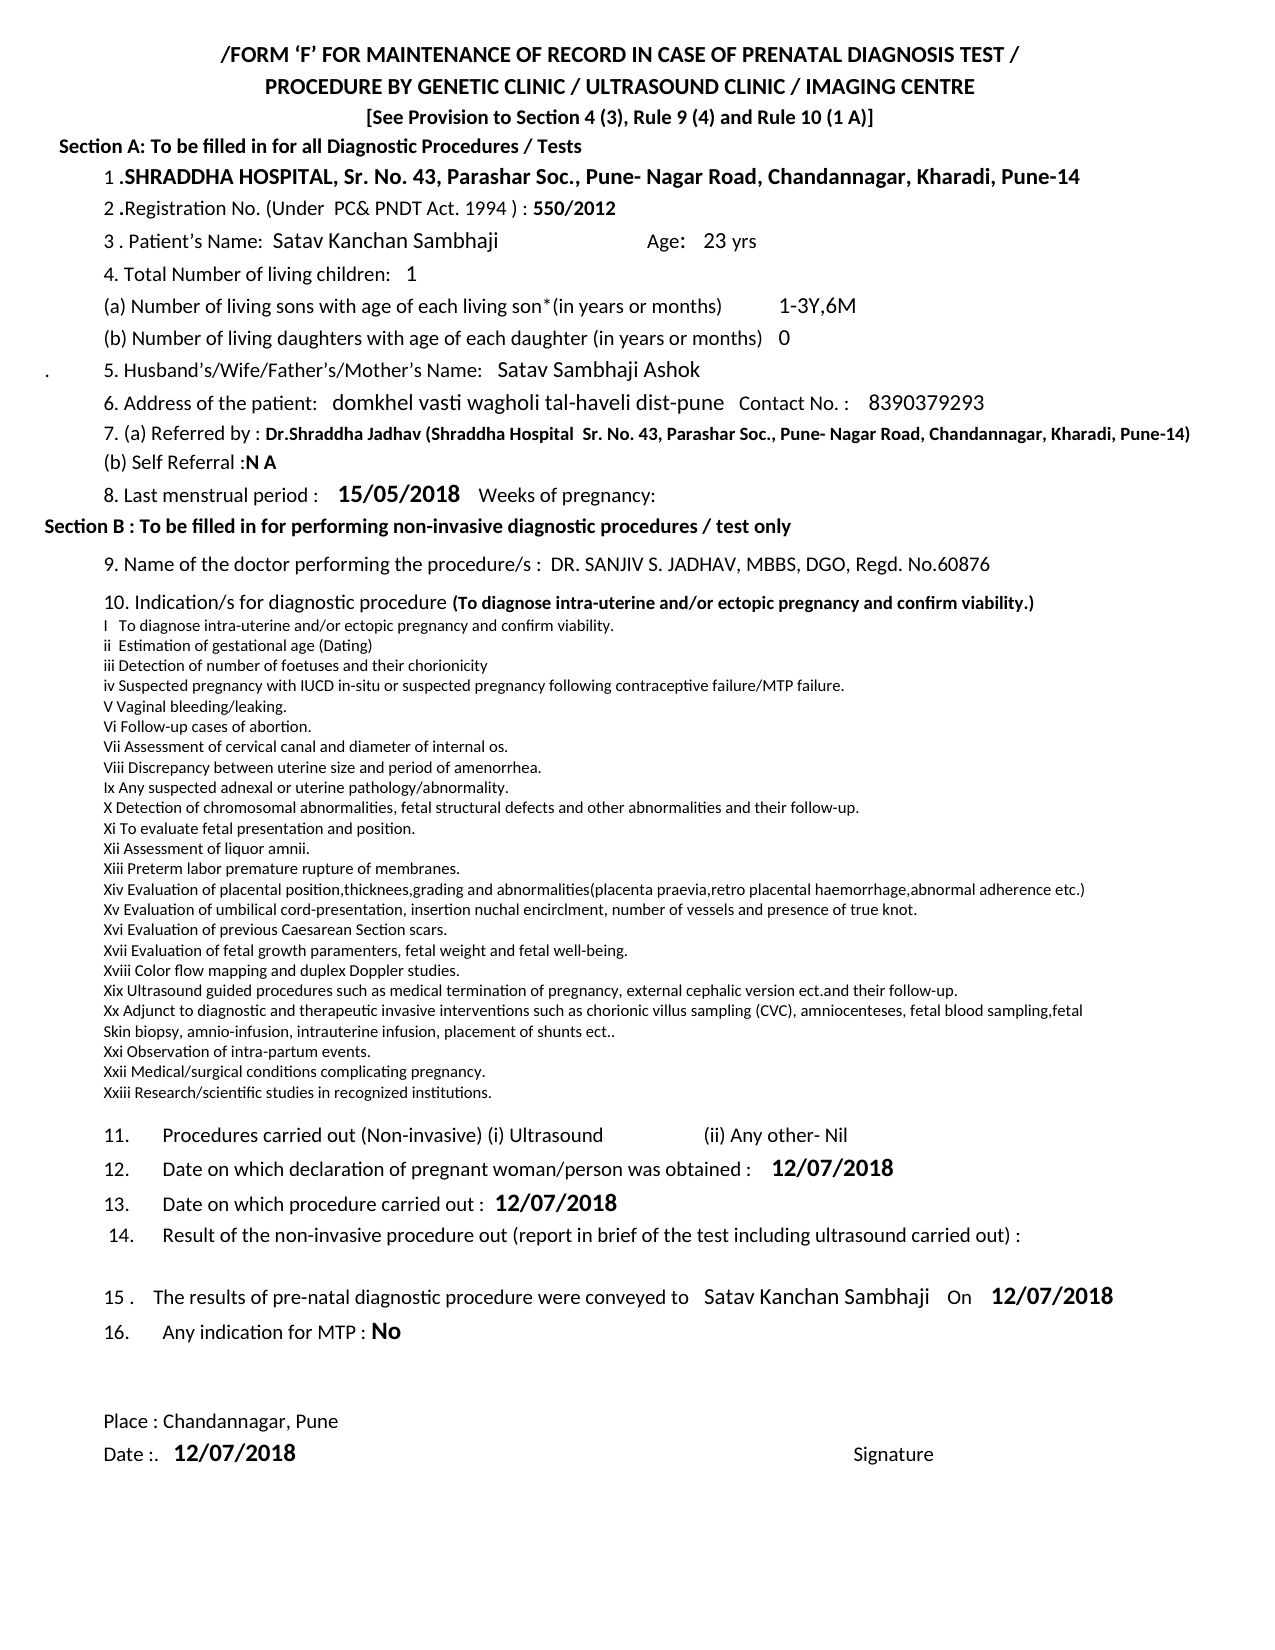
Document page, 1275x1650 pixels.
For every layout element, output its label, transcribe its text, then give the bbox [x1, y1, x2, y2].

text Xii Assessment of liquor amnii. [0, 838, 1196, 858]
text iii Detection of number of foetuses and their chorionicity [0, 655, 1196, 676]
text Xiv Evaluation of placental position,thicknees,grading and abnormalities(placenta praevia,retro placental haemorrhage,abnormal adherence etc.) [0, 879, 1275, 899]
text 3 . Patient’s Name: Age: yrs [44, 224, 1166, 254]
text Vii Assessment of cervical canal and diameter of internal os. [0, 737, 1196, 757]
text Xxii Medical/surgical conditions complicating pregnancy. [0, 1062, 1275, 1082]
text 13. Date on which procedure carried out : [0, 1187, 1275, 1217]
text X Detection of chromosomal abnormalities, fetal structural defects and other abnormalities and their follow-up. [0, 798, 1196, 818]
text Xv Evaluation of umbilical cord-presentation, insertion nuchal encirclment, number of vessels and presence of true knot. [0, 899, 1275, 919]
text Place : Chandannagar, Pune [0, 1408, 1275, 1434]
text 11. Procedures carried out (Non-invasive) (i) Ultrasound (ii) Any other- Nil [0, 1123, 1275, 1148]
text Xvii Evaluation of fetal growth paramenters, fetal weight and fetal well-being. [0, 940, 1275, 960]
text 15 . The results of pre-natal diagnostic procedure were conveyed to On [0, 1280, 1275, 1311]
text (a) Number of living sons with age of each living son*(in years or months) [44, 291, 1255, 319]
text Xi To evaluate fetal presentation and position. [0, 818, 1196, 838]
text I To diagnose intra-uterine and/or ectopic pregnancy and confirm viability. [75, 615, 1255, 635]
text 14. Result of the non-invasive procedure out (report in brief of the test including ultrasound carried out) : [103, 1222, 1226, 1247]
text 10. Indication/s for diagnostic procedure (To diagnose intra-uterine and/or ectopic pregnancy and confirm viability.) [75, 589, 1255, 615]
text 9. Name of the doctor performing the procedure/s : DR. SANJIV S. JADHAV, MBBS, DGO, Regd. No.60876 [0, 551, 1255, 577]
text 4. Total Number of living children: [44, 259, 1196, 287]
text iv Suspected pregnancy with IUCD in-situ or suspected pregnancy following contraceptive failure/MTP failure. [0, 676, 1196, 696]
text . 5. Husband’s/Wife/Father’s/Mother’s Name: [44, 355, 1255, 383]
text ii Estimation of gestational age (Dating) [0, 635, 1196, 655]
text /FORM ‘F’ FOR MAINTENANCE OF RECORD IN CASE OF PRENATAL DIAGNOSIS TEST / [44, 40, 1196, 68]
text 6. Address of the patient: Contact No. : [103, 388, 1255, 416]
text Xxiii Research/scientific studies in recognized institutions. [0, 1082, 1275, 1102]
text 7. (a) Referred by : Dr.Shraddha Jadhav (Shraddha Hospital Sr. No. 43, Parashar Soc., Pune- Nagar Road, Chandannagar, Kharadi, Pune-14) [44, 420, 1255, 445]
text Section B : To be filled in for performing non-invasive diagnostic procedures / test only [44, 513, 1255, 538]
text (b) Number of living daughters with age of each daughter (in years or months) [44, 323, 1255, 351]
text Xviii Color flow mapping and duplex Doppler studies. [0, 960, 1275, 980]
text 8. Last menstrual period : Weeks of pregnancy: [44, 478, 1255, 509]
text (b) Self Referral :N A [44, 449, 1255, 474]
text Date :. Signature [0, 1438, 1275, 1468]
text Ix Any suspected adnexal or uterine pathology/abnormality. [0, 777, 1196, 798]
text Xxi Observation of intra-partum events. [103, 1041, 1275, 1062]
text [See Provision to Section 4 (3), Rule 9 (4) and Rule 10 (1 A)] [44, 104, 1196, 129]
text 2 .Registration No. (Under PC& PNDT Act. 1994 ) : 550/2012 [44, 195, 1196, 220]
text V Vaginal bleeding/leaking. [0, 696, 1196, 716]
text Viii Discrepancy between uterine size and period of amenorrhea. [0, 757, 1196, 777]
text Xix Ultrasound guided procedures such as medical termination of pregnancy, external cephalic version ect.and their follow-up. [0, 980, 1275, 1001]
text 16. Any indication for MTP : No [0, 1315, 1275, 1346]
text Section A: To be filled in for all Diagnostic Procedures / Tests [44, 133, 1196, 159]
text PROCEDURE BY GENETIC CLINIC / ULTRASOUND CLINIC / IMAGING CENTRE [44, 72, 1196, 100]
text Xvi Evaluation of previous Caesarean Section scars. [0, 919, 1275, 940]
text 12. Date on which declaration of pregnant woman/person was obtained : [0, 1152, 1275, 1182]
text Vi Follow-up cases of abortion. [0, 716, 1196, 737]
text Skin biopsy, amnio-infusion, intrauterine infusion, placement of shunts ect.. [0, 1021, 1275, 1041]
text 1 .SHRADDHA HOSPITAL, Sr. No. 43, Parashar Soc., Pune- Nagar Road, Chandannagar, Kharadi, Pune-14 [44, 162, 1196, 191]
text Xx Adjunct to diagnostic and therapeutic invasive interventions such as chorionic villus sampling (CVC), amniocenteses, fetal blood sampling,fetal [0, 1001, 1275, 1021]
text Xiii Preterm labor premature rupture of membranes. [0, 858, 1196, 879]
